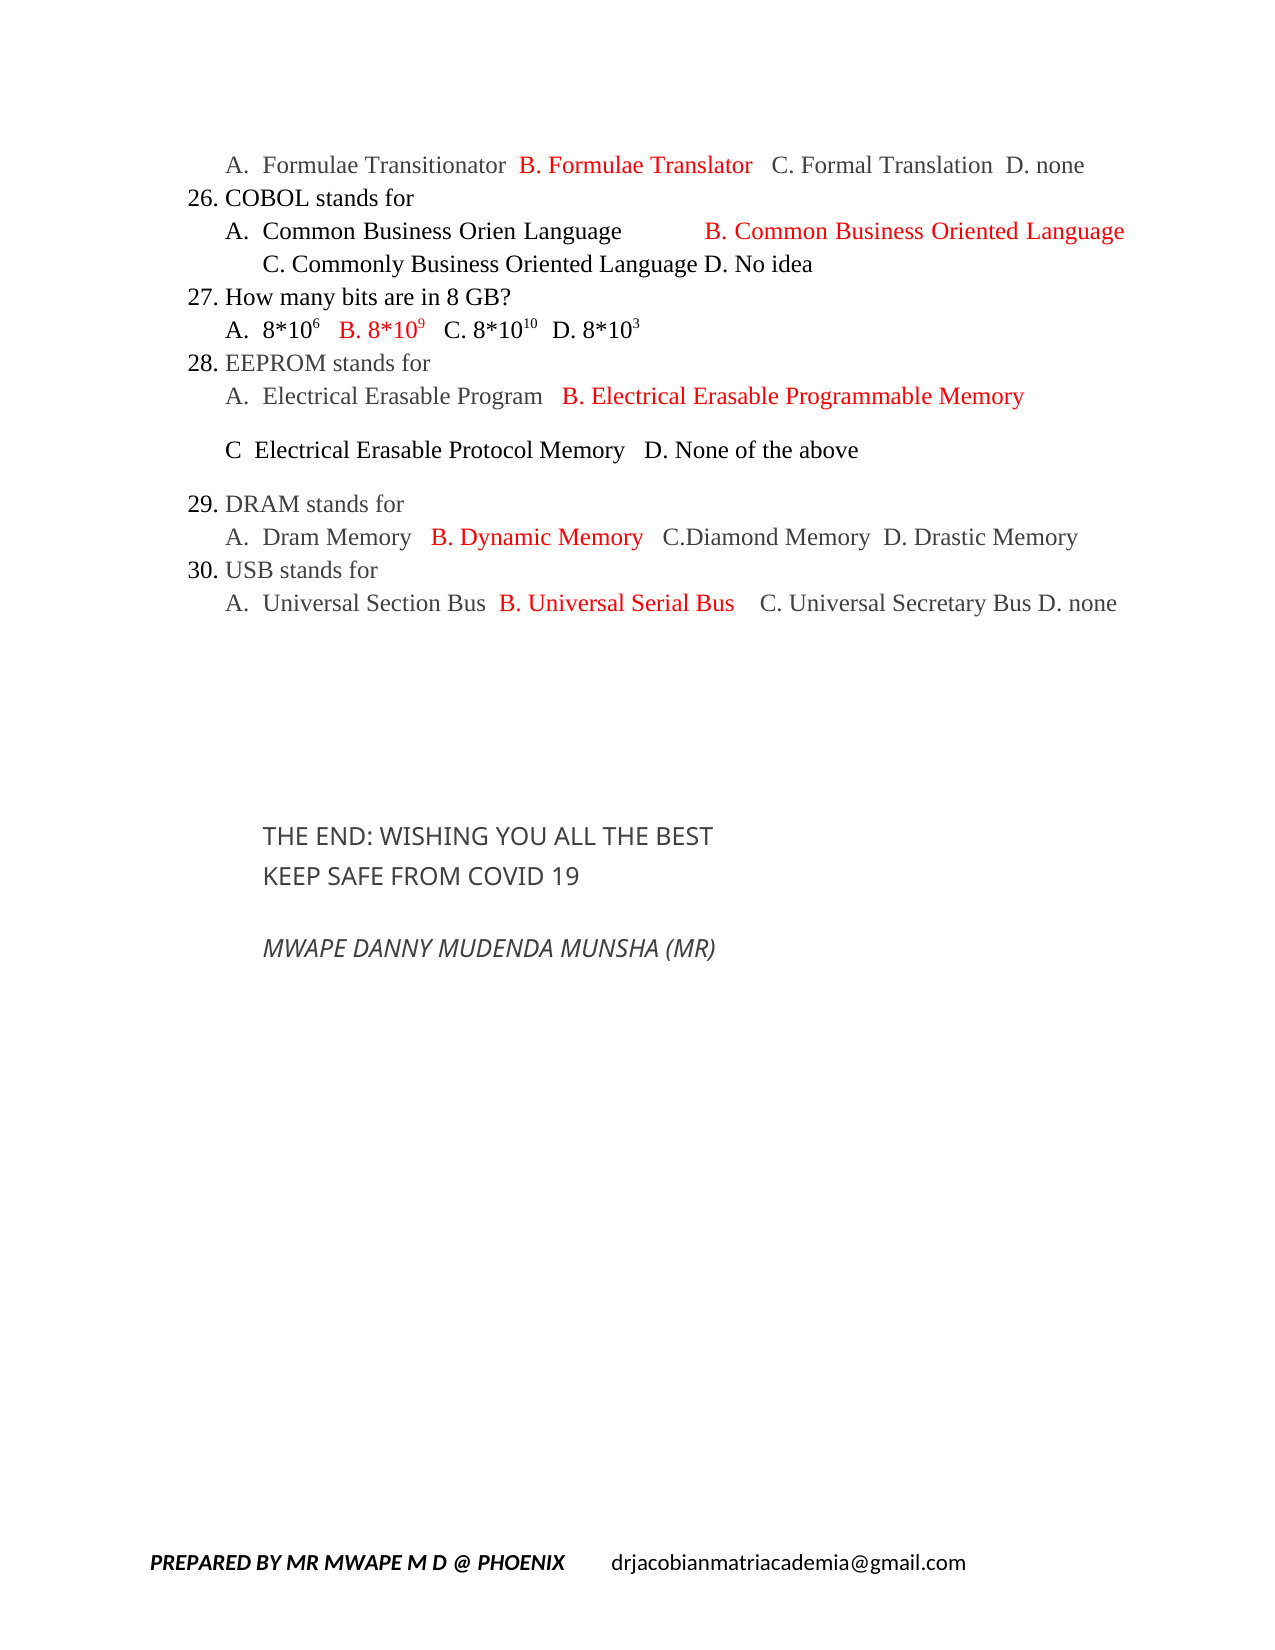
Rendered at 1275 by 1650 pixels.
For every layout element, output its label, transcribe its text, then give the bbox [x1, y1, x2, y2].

list 8*106 B. 8*109 C. 8*1010 D. 8*103 [225, 315, 1125, 344]
list THE END: WISHING YOU ALL THE BEST [262, 819, 1125, 853]
list How many bits are in 8 GB? [187, 282, 1125, 311]
list Universal Section Bus B. Universal Serial Bus C. Universal Secretary Bus D. none [225, 588, 1125, 617]
list KEEP SAFE FROM COVID 19 [262, 858, 1125, 892]
list DRAM stands for [187, 489, 1125, 518]
list Common Business Orien Language B. Common Business Oriented Language C. Commonly Business Oriented Language D. No idea [225, 216, 1125, 278]
text C Electrical Erasable Protocol Memory D. None of the above [225, 435, 1125, 464]
list Formulae Transitionator B. Formulae Translator C. Formal Translation D. none [225, 150, 1125, 179]
list Electrical Erasable Program B. Electrical Erasable Programmable Memory [225, 381, 1125, 410]
list COBOL stands for [187, 183, 1125, 212]
list USB stands for [187, 555, 1125, 584]
list Dram Memory B. Dynamic Memory C.Diamond Memory D. Drastic Memory [225, 522, 1125, 551]
list EEPROM stands for [187, 348, 1125, 377]
list MWAPE DANNY MUDENDA MUNSHA (MR) [262, 930, 1125, 964]
